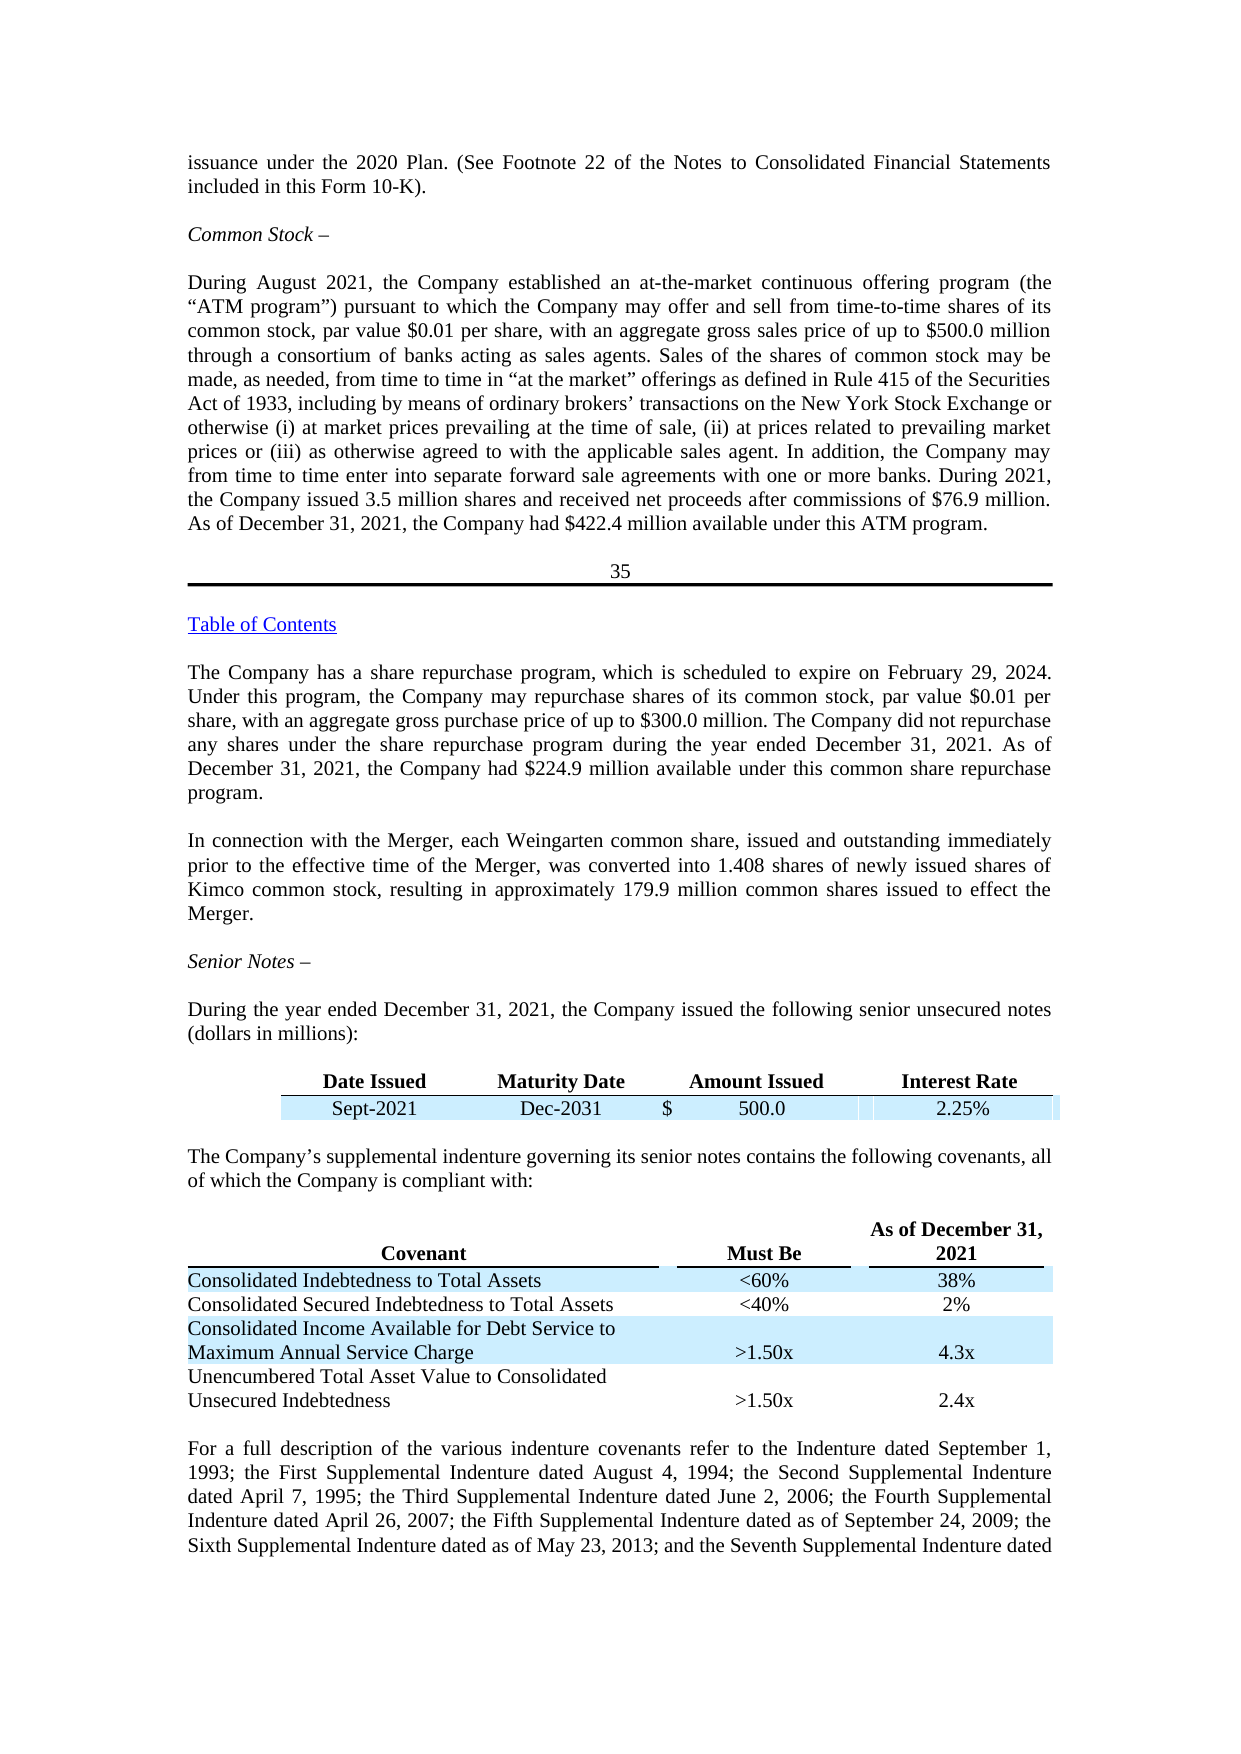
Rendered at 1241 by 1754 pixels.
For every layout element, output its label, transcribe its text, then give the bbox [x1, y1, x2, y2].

text The Company’s supplemental indenture governing its senior notes contains the following covenants, all of which the Company is compliant with: [187, 1144, 1053, 1192]
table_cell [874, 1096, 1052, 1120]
text During the year ended December 31, 2021, the Company issued the following senior unsecured notes (dollars in millions): [187, 997, 1053, 1045]
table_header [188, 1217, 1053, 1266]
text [187, 1436, 1053, 1557]
text 35 [187, 559, 1053, 583]
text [187, 150, 1053, 198]
text In connection with the Merger, each Weingarten common share, issued and outstanding immediately prior to the effective time of the Merger, was converted into 1.408 shares of newly issued shares of Kimco common stock, resulting in approximately 179.9 million common shares issued to effect the Merger. [187, 828, 1053, 925]
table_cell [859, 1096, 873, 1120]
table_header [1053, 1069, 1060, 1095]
text Common Stock – [187, 222, 1053, 246]
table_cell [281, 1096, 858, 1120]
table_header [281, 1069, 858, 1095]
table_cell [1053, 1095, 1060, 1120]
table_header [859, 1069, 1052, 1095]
text During August 2021, the Company established an at-the-market continuous offering program (the “ATM program”) pursuant to which the Company may offer and sell from time-to-time shares of its common stock, par value $0.01 per share, with an aggregate gross sales price of up to $500.0 million through a consortium of banks acting as sales agents. Sales of the shares of common stock may be made, as needed, from time to time in “at the market” offerings as defined in Rule 415 of the Securities Act of 1933, including by means of ordinary brokers’ transactions on the New York Stock Exchange or otherwise (i) at market prices prevailing at the time of sale, (ii) at prices related to prevailing market prices or (iii) as otherwise agreed to with the applicable sales agent. In addition, the Company may from time to time enter into separate forward sale agreements with one or more banks. During 2021, the Company issued 3.5 million shares and received net proceeds after commissions of $76.9 million. As of December 31, 2021, the Company had $422.4 million available under this ATM program. [187, 270, 1053, 535]
text The Company has a share repurchase program, which is scheduled to expire on February 29, 2024. Under this program, the Company may repurchase shares of its common stock, par value $0.01 per share, with an aggregate gross purchase price of up to $300.0 million. The Company did not repurchase any shares under the share repurchase program during the year ended December 31, 2021. As of December 31, 2021, the Company had $224.9 million available under this common share repurchase program. [187, 660, 1053, 804]
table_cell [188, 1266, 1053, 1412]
text Table of Contents [187, 612, 1053, 636]
text Senior Notes – [187, 949, 1053, 973]
